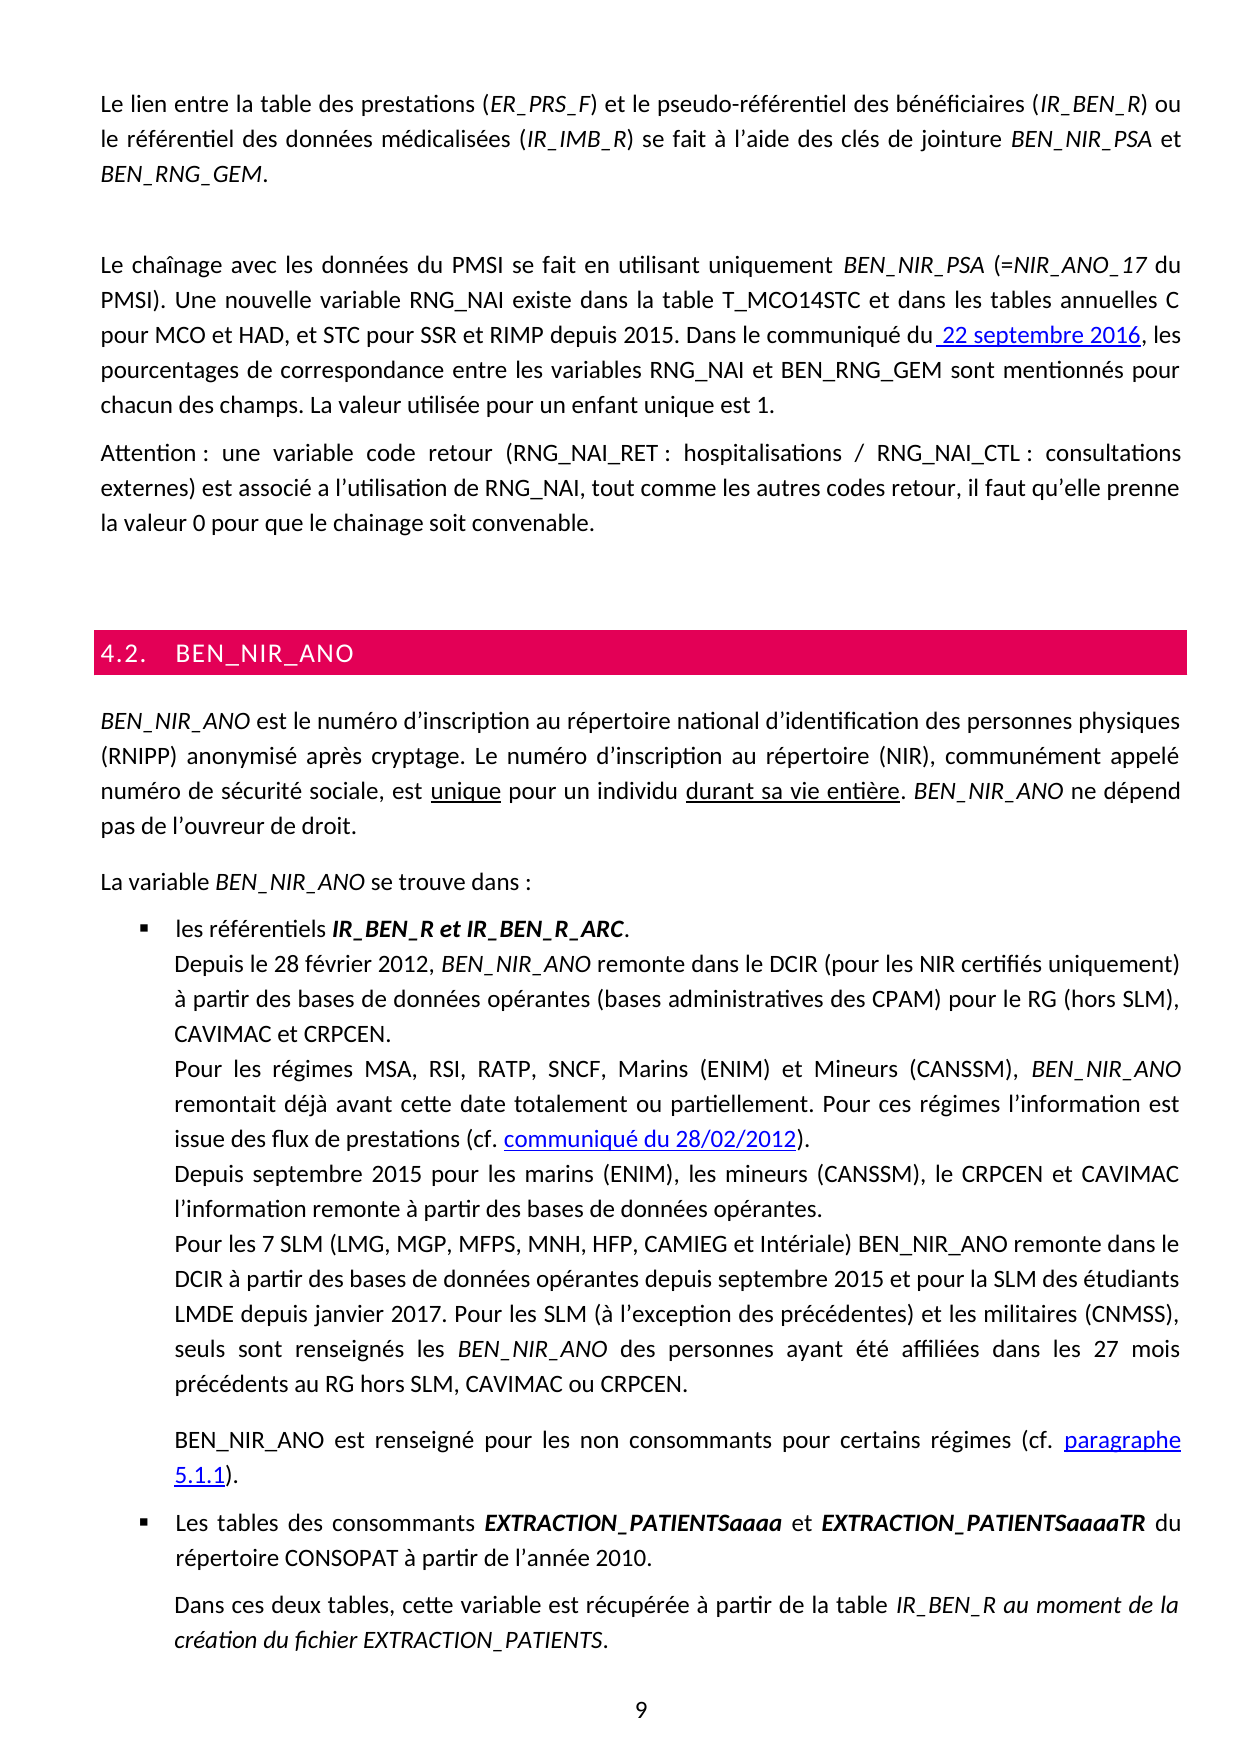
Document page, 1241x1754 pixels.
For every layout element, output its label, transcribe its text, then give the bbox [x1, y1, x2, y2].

text La variable BEN_NIR_ANO se trouve dans : [100, 866, 1181, 897]
subtitle BEN_NIR_ANO [100, 636, 1181, 669]
text Pour les régimes MSA, RSI, RATP, SNCF, Marins (ENIM) et Mineurs (CANSSM), BEN_NIR_ANO remontait déjà avant cette date totalement ou partiellement. Pour ces régimes l’information est issue des flux de prestations (cf. communiqué du 28/02/2012). [174, 1054, 1181, 1154]
text Pour les 7 SLM (LMG, MGP, MFPS, MNH, HFP, CAMIEG et Intériale) BEN_NIR_ANO remonte dans le DCIR à partir des bases de données opérantes depuis septembre 2015 et pour la SLM des étudiants LMDE depuis janvier 2017. Pour les SLM (à l’exception des précédentes) et les militaires (CNMSS), seuls sont renseignés les BEN_NIR_ANO des personnes ayant été affiliées dans les 27 mois précédents au RG hors SLM, CAVIMAC ou CRPCEN. [174, 1229, 1181, 1399]
text Attention : une variable code retour (RNG_NAI_RET : hospitalisations / RNG_NAI_CTL : consultations externes) est associé a l’utilisation de RNG_NAI, tout comme les autres codes retour, il faut qu’elle prenne la valeur 0 pour que le chainage soit convenable. [100, 437, 1181, 537]
text Depuis le 28 février 2012, BEN_NIR_ANO remonte dans le DCIR (pour les NIR certifiés uniquement) à partir des bases de données opérantes (bases administratives des CPAM) pour le RG (hors SLM), CAVIMAC et CRPCEN. [174, 949, 1181, 1049]
text Dans ces deux tables, cette variable est récupérée à partir de la table IR_BEN_R au moment de la création du fichier EXTRACTION_PATIENTS. [174, 1589, 1181, 1655]
text Depuis septembre 2015 pour les marins (ENIM), les mineurs (CANSSM), le CRPCEN et CAVIMAC l’information remonte à partir des bases de données opérantes. [174, 1159, 1181, 1224]
text BEN_NIR_ANO est le numéro d’inscription au répertoire national d’identification des personnes physiques (RNIPP) anonymisé après cryptage. Le numéro d’inscription au répertoire (NIR), communément appelé numéro de sécurité sociale, est unique pour un individu durant sa vie entière. BEN_NIR_ANO ne dépend pas de l’ouvreur de droit. [100, 705, 1181, 841]
text BEN_NIR_ANO est renseigné pour les non consommants pour certains régimes (cf. paragraphe 5.1.1). [174, 1424, 1181, 1490]
list Les tables des consommants EXTRACTION_PATIENTSaaaa et EXTRACTION_PATIENTSaaaaTR du répertoire CONSOPAT à partir de l’année 2010. [138, 1507, 1181, 1572]
text Le chaînage avec les données du PMSI se fait en utilisant uniquement BEN_NIR_PSA (=NIR_ANO_17 du PMSI). Une nouvelle variable RNG_NAI existe dans la table T_MCO14STC et dans les tables annuelles C pour MCO et HAD, et STC pour SSR et RIMP depuis 2015. Dans le communiqué du 22 septembre 2016, les pourcentages de correspondance entre les variables RNG_NAI et BEN_RNG_GEM sont mentionnés pour chacun des champs. La valeur utilisée pour un enfant unique est 1. [100, 249, 1181, 420]
text Le lien entre la table des prestations (ER_PRS_F) et le pseudo-référentiel des bénéficiaires (IR_BEN_R) ou le référentiel des données médicalisées (IR_IMB_R) se fait à l’aide des clés de jointure BEN_NIR_PSA et BEN_RNG_GEM. [100, 89, 1181, 189]
list les référentiels IR_BEN_R et IR_BEN_R_ARC. [138, 914, 1181, 944]
